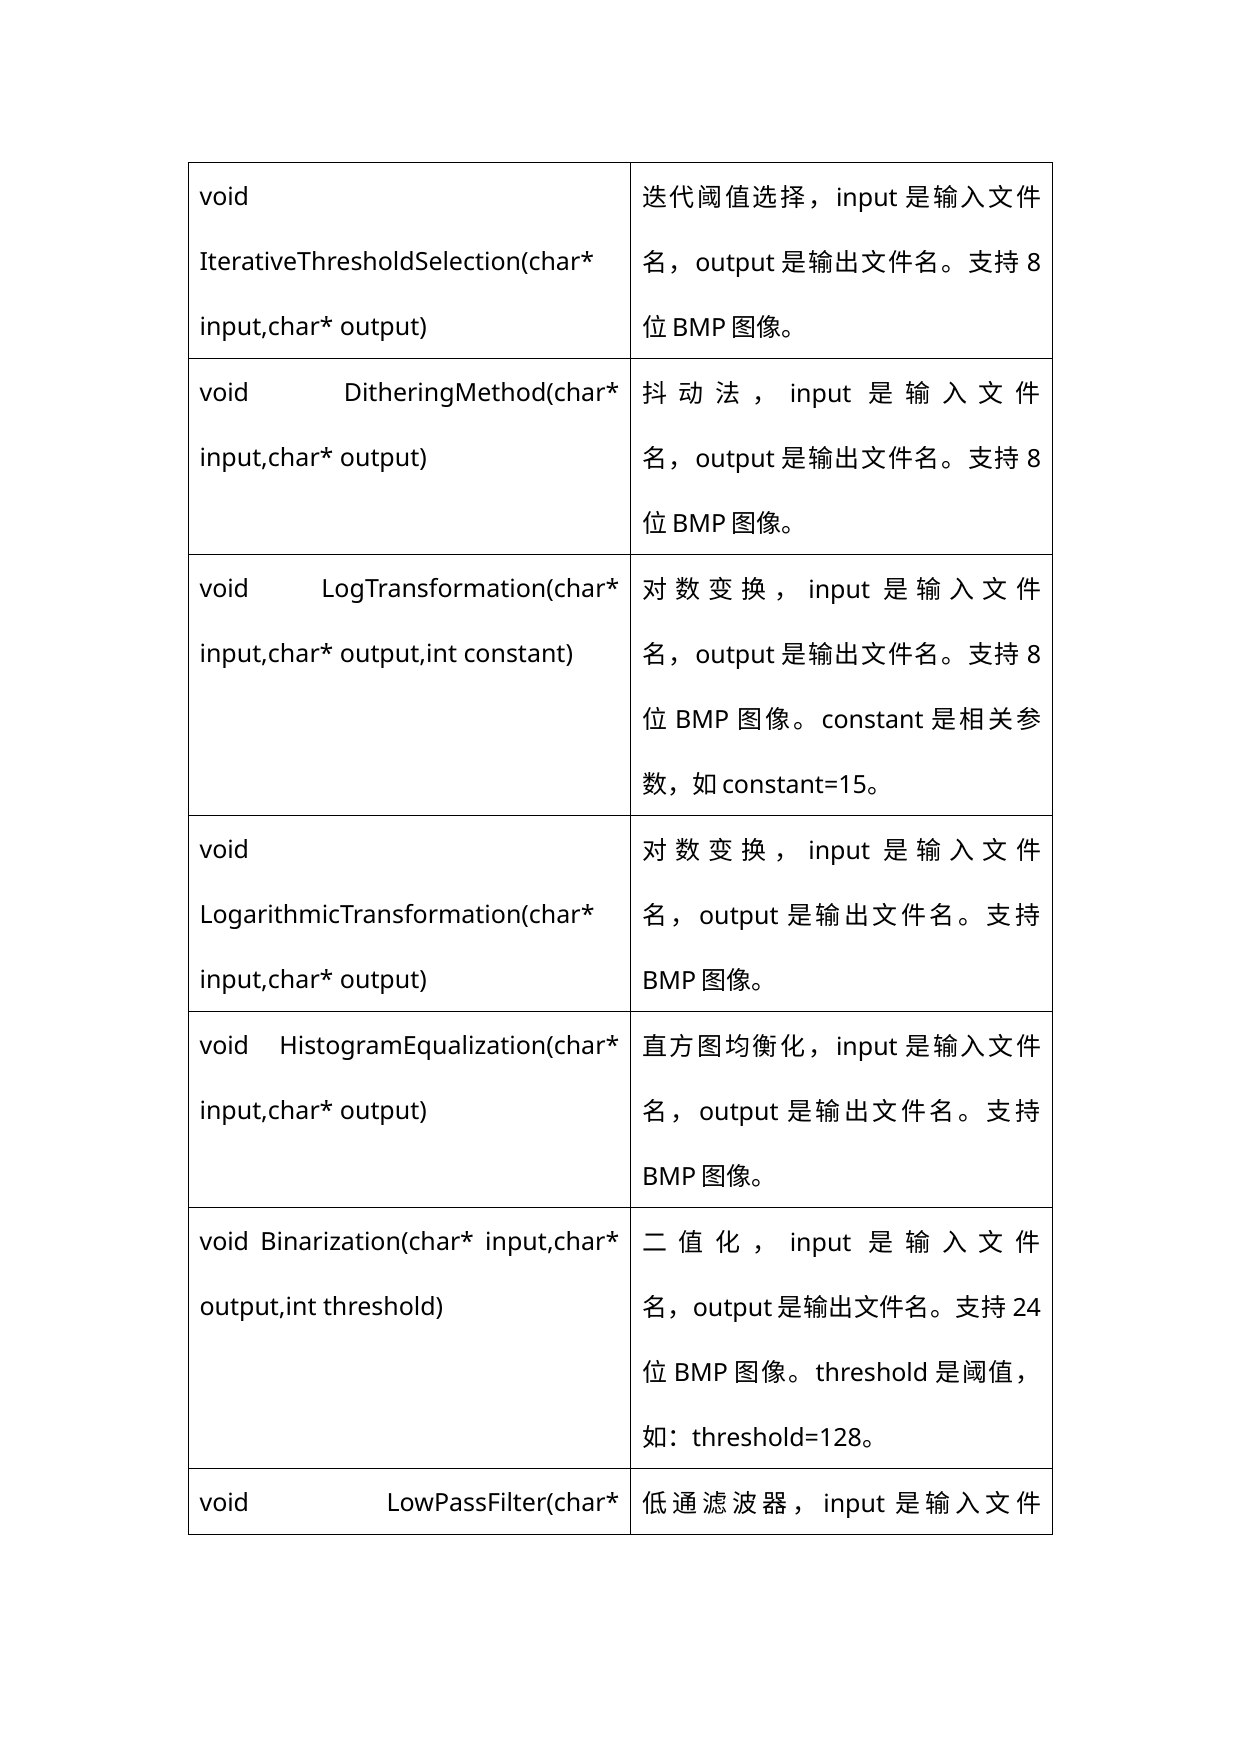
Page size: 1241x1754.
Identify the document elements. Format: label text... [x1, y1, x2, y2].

table_cell 迭代阈值选择，input是输入文件名，output是输出文件名。支持8位BMP图像。 [631, 163, 1052, 358]
table_cell void HistogramEqualization(char* input,char* output) [189, 1012, 630, 1207]
table_cell 二值化，input是输入文件名，output是输出文件名。支持24位BMP图像。threshold是阈值，如：threshold=128。 [631, 1208, 1052, 1468]
table_cell 对数变换，input是输入文件名，output是输出文件名。支持8位BMP图像。constant是相关参数，如constant=15。 [631, 555, 1052, 815]
table_cell void Binarization(char* input,char* output,int threshold) [189, 1208, 630, 1468]
table_cell void IterativeThresholdSelection(char* input,char* output) [189, 163, 630, 358]
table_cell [189, 1469, 630, 1534]
table_cell 直方图均衡化，input是输入文件名，output是输出文件名。支持BMP图像。 [631, 1012, 1052, 1207]
table_cell void LogarithmicTransformation(char* input,char* output) [189, 816, 630, 1011]
table_cell void DitheringMethod(char* input,char* output) [189, 359, 630, 554]
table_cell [631, 1469, 1052, 1534]
table_cell 对数变换，input是输入文件名，output是输出文件名。支持BMP图像。 [631, 816, 1052, 1011]
table_cell 抖动法，input是输入文件名，output是输出文件名。支持8位BMP图像。 [631, 359, 1052, 554]
table_cell void LogTransformation(char* input,char* output,int constant) [189, 555, 630, 815]
